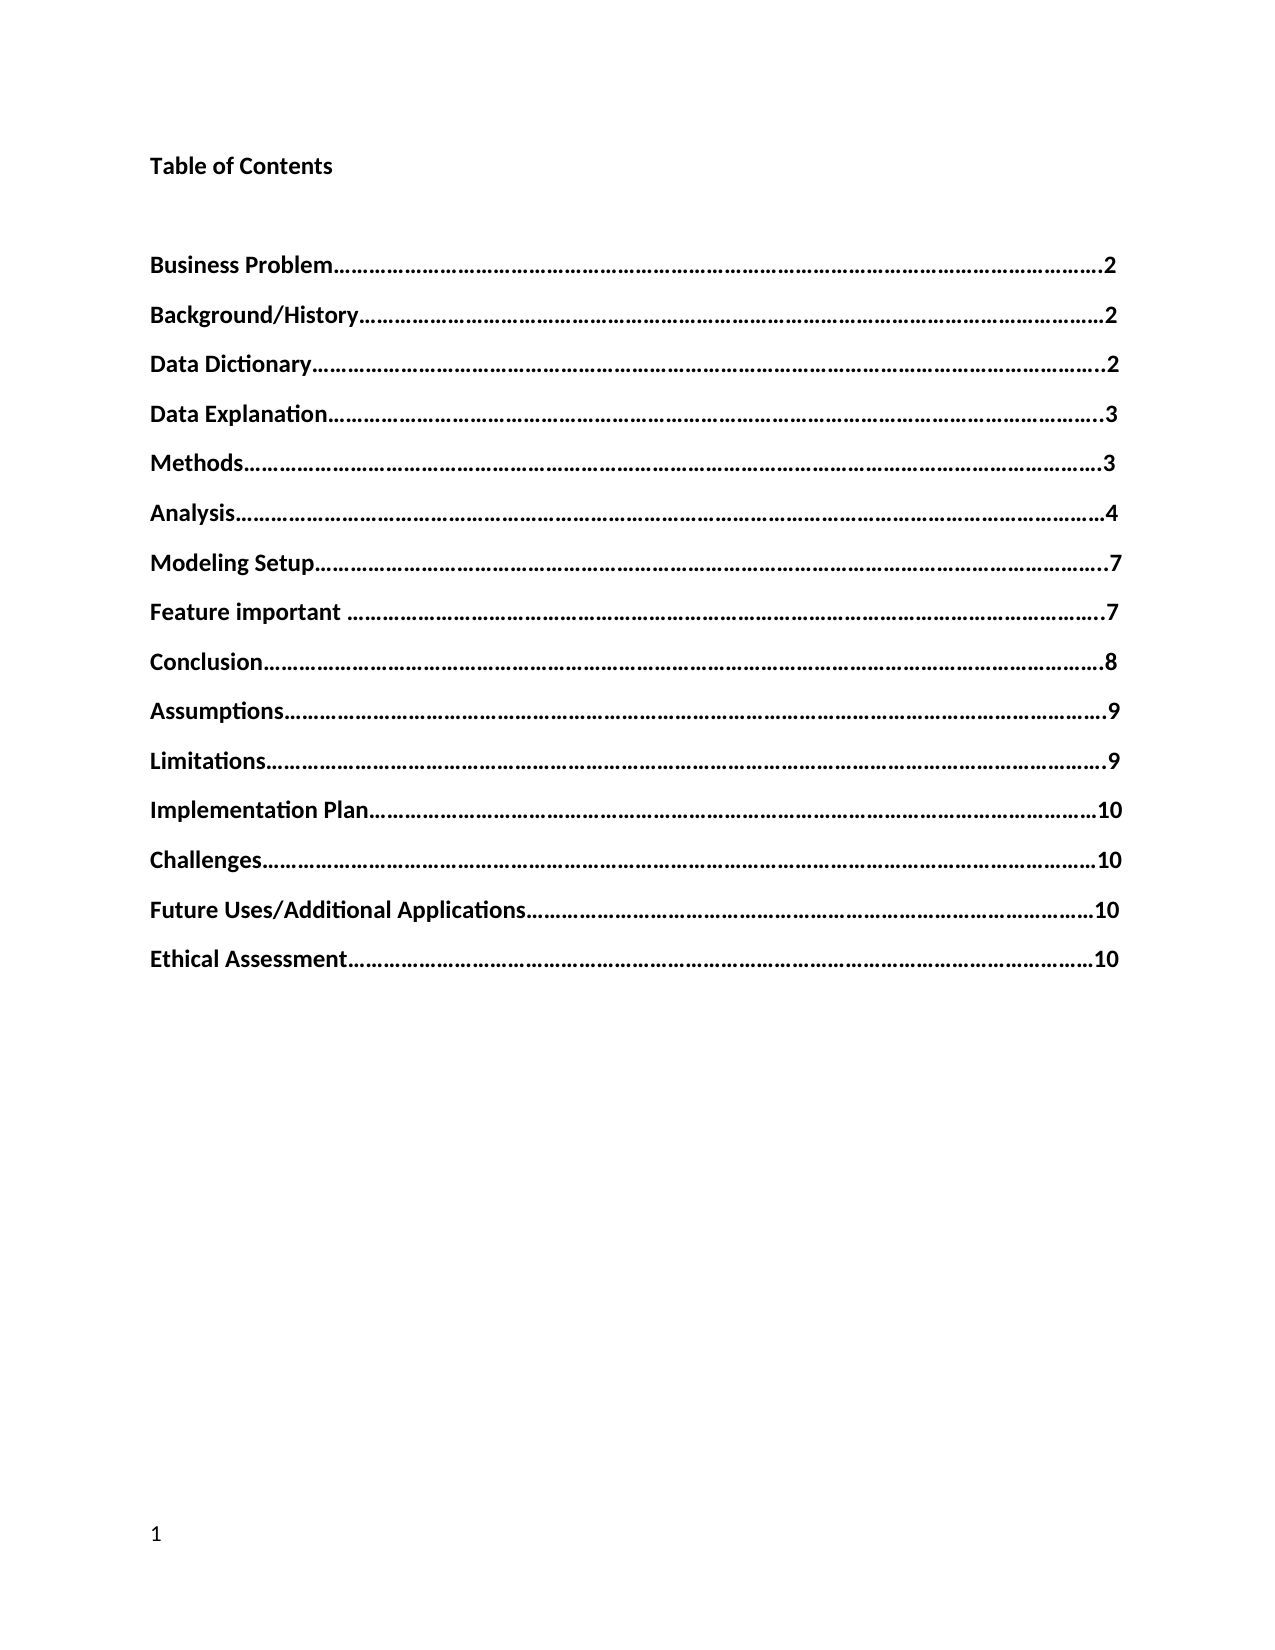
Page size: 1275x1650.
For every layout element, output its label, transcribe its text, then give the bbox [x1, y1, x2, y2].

text Ethical Assessment………………………………………………………………………………………………………………10 [150, 943, 1125, 974]
text Conclusion…………………………………………………………………………………………………………………………….8 [150, 646, 1125, 676]
text Methods……………………………………………………………………………………………………………………………….3 [150, 447, 1125, 478]
text Analysis…………………………………………………………………………………………………………………………………4 [150, 497, 1125, 528]
text Data Explanation…………………………………………………………………………………………………………………..3 [150, 398, 1125, 428]
text Modeling Setup……………………………………………………………………………………………………………………..7 [150, 547, 1125, 577]
text Business Problem………………………………………………………………………………………………………………….2 [150, 249, 1125, 280]
text Table of Contents [150, 150, 1125, 181]
text Future Uses/Additional Applications……………………………………………………………………………………10 [150, 894, 1125, 924]
text Data Dictionary……………………………………………………………………………………………………………………..2 [150, 348, 1125, 379]
text Feature important ………………………………………………………………………………………………………………..7 [150, 596, 1125, 627]
text Background/History………………………………………………………………………………………………………………2 [150, 299, 1125, 329]
text Implementation Plan……………………………………………………………………………………………………………10 [150, 794, 1125, 825]
text Limitations…………………………………………………………………………………………………………………………….9 [150, 745, 1125, 776]
text Assumptions………………………………………………………………………………………………………………………….9 [150, 695, 1125, 726]
text Challenges……………………………………………………………………………………………………………………………10 [150, 844, 1125, 875]
